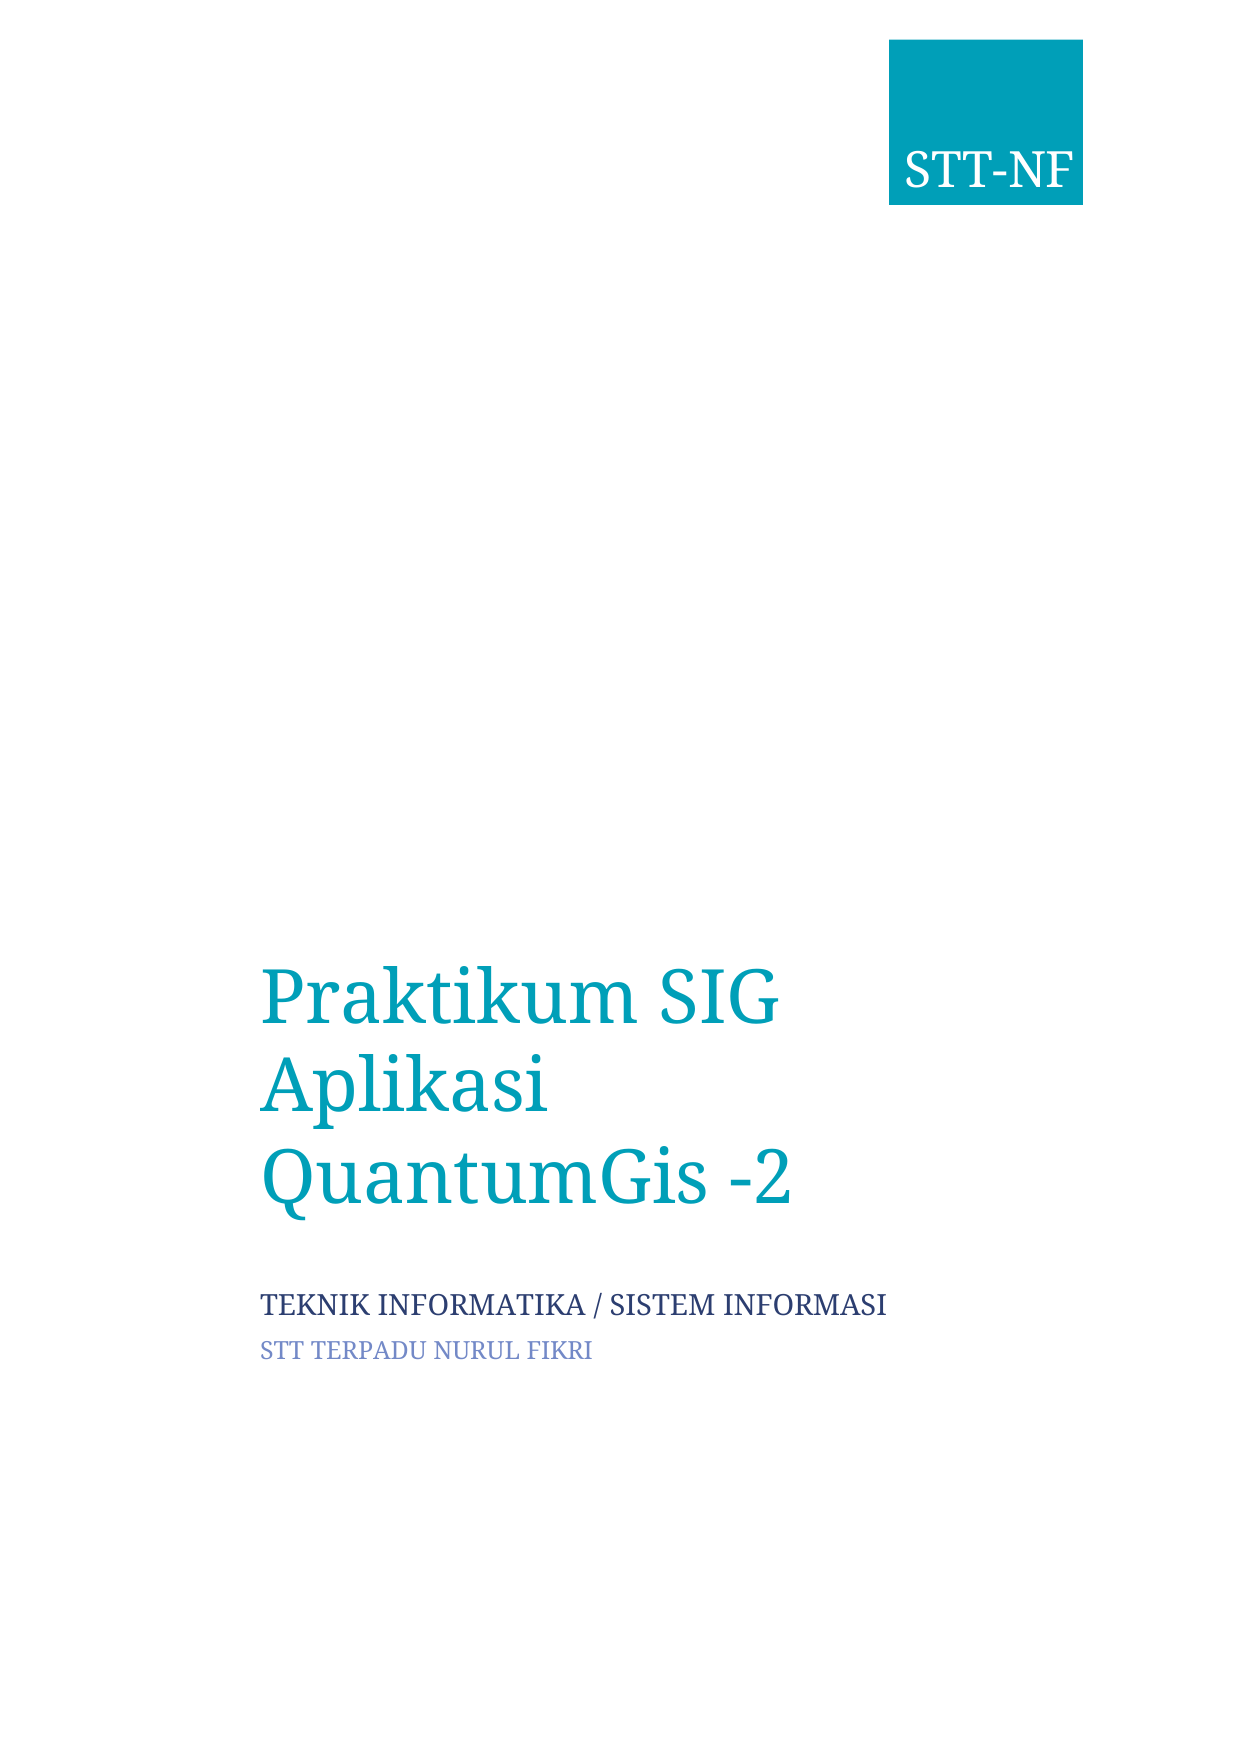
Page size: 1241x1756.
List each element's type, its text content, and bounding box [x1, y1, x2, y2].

text STT TERPADU NURUL FIKRI [260, 1332, 1134, 1367]
title Praktikum SIG Aplikasi QuantumGis -2 [260, 950, 939, 1226]
text TEKNIK INFORMATIKA / SISTEM INFORMASI [260, 1284, 1134, 1324]
